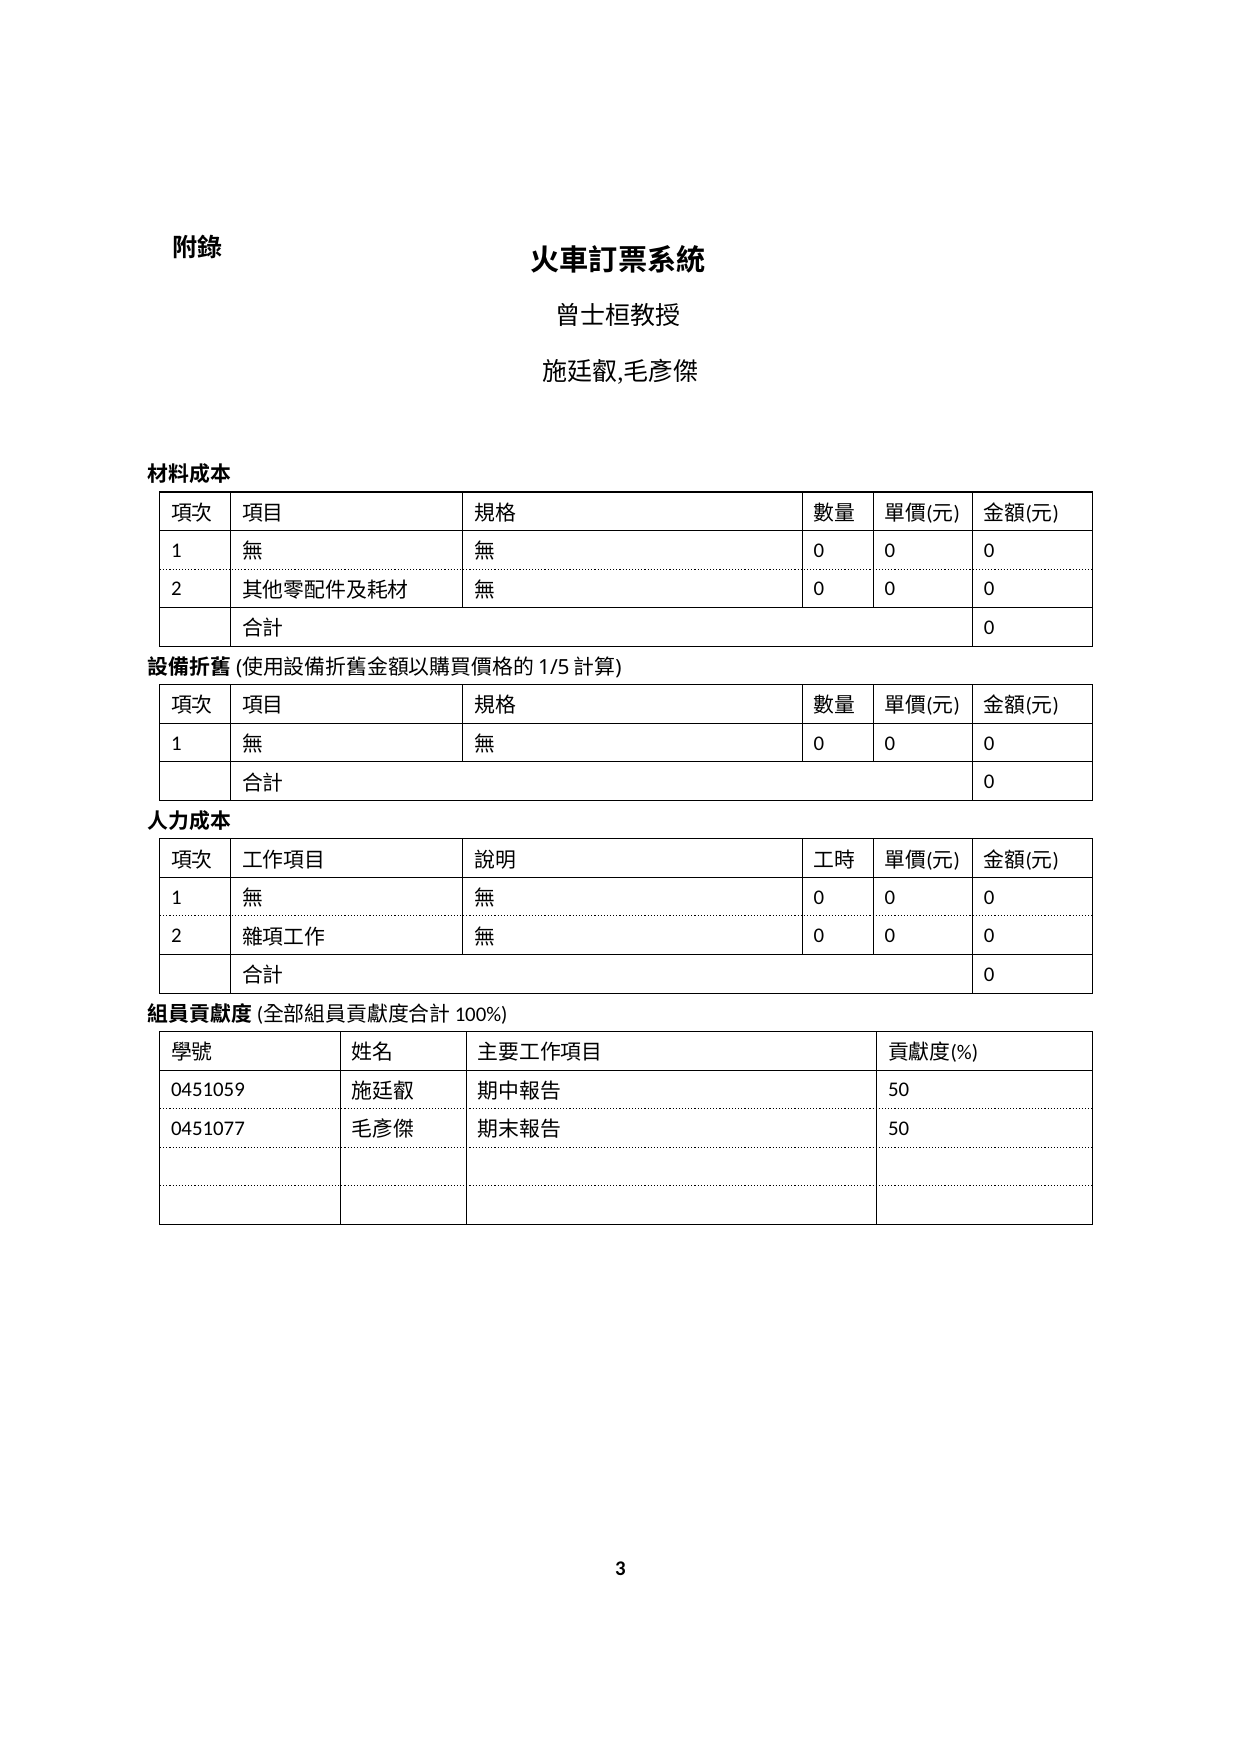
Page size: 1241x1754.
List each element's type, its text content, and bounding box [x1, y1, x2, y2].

table_cell [160, 955, 230, 992]
table_cell 無 [231, 531, 462, 568]
table_cell 0451059 [160, 1071, 340, 1108]
table_cell [160, 762, 230, 800]
text 材料成本 [148, 454, 1092, 491]
table_cell 期末報告 [467, 1108, 876, 1147]
table_cell 0 [874, 915, 972, 954]
table_cell 施廷叡 [341, 1071, 466, 1108]
table_cell 0 [973, 608, 1092, 646]
text 施廷叡,毛彥傑 [148, 351, 1092, 388]
table_cell 0 [973, 724, 1092, 761]
table_header 單價(元) [874, 493, 972, 530]
table_cell 期中報告 [467, 1071, 876, 1108]
table_cell 0 [874, 531, 972, 568]
table_header 規格 [463, 493, 802, 530]
table_cell 1 [160, 878, 230, 915]
table_cell 0 [874, 724, 972, 761]
table_cell [341, 1185, 466, 1224]
table_cell 50 [877, 1108, 1092, 1147]
table_cell 2 [160, 569, 230, 607]
table_header 主要工作項目 [467, 1032, 876, 1069]
table_header 貢獻度(%) [877, 1032, 1092, 1069]
table_header 工時 [803, 839, 873, 877]
table_header 姓名 [341, 1032, 466, 1069]
table_cell 0 [973, 878, 1092, 915]
table_cell [160, 608, 230, 646]
table_cell 合計 [231, 608, 972, 646]
table_cell 50 [877, 1071, 1092, 1108]
table_header 金額(元) [973, 493, 1092, 530]
text 火車訂票系統 曾士桓教授 [148, 220, 1088, 333]
table_cell [160, 1185, 340, 1224]
table_header 項次 [160, 839, 230, 877]
table_cell 0 [973, 569, 1092, 607]
table_cell 2 [160, 915, 230, 954]
table_header 學號 [160, 1032, 340, 1069]
table_cell [160, 1147, 340, 1185]
table_cell 0 [973, 915, 1092, 954]
table_cell 0 [973, 955, 1092, 992]
table_cell [341, 1147, 466, 1185]
table_cell 1 [160, 724, 230, 761]
table_cell 0 [973, 531, 1092, 568]
table_cell 其他零配件及耗材 [231, 569, 462, 607]
table_cell 無 [463, 724, 802, 761]
table_cell 0 [874, 569, 972, 607]
table_cell 雜項工作 [231, 915, 462, 954]
table_cell 0 [803, 531, 873, 568]
table_header 項次 [160, 493, 230, 530]
table_cell 無 [463, 878, 802, 915]
table_header 單價(元) [874, 685, 972, 723]
table_cell 無 [463, 531, 802, 568]
text 組員貢獻度 (全部組員貢獻度合計100%) [148, 993, 1092, 1031]
table_header 工作項目 [231, 839, 462, 877]
table_header 數量 [803, 685, 873, 723]
table_cell 0 [973, 762, 1092, 800]
table_cell 無 [463, 915, 802, 954]
table_cell 1 [160, 531, 230, 568]
table_cell 0 [803, 878, 873, 915]
table_cell 0 [874, 878, 972, 915]
table_cell 毛彥傑 [341, 1108, 466, 1147]
table_cell [877, 1147, 1092, 1185]
table_cell 0 [803, 724, 873, 761]
text 設備折舊 (使用設備折舊金額以購買價格的1/5計算) [148, 647, 1092, 684]
table_cell 合計 [231, 762, 972, 800]
table_header 項次 [160, 685, 230, 723]
table_cell 無 [231, 724, 462, 761]
text 人力成本 [148, 801, 1092, 838]
table_cell [467, 1147, 876, 1185]
table_header 說明 [463, 839, 802, 877]
table_cell 0451077 [160, 1108, 340, 1147]
table_header 金額(元) [973, 839, 1092, 877]
table_cell 無 [463, 569, 802, 607]
table_cell [467, 1185, 876, 1224]
table_header 金額(元) [973, 685, 1092, 723]
table_header 規格 [463, 685, 802, 723]
table_cell 無 [231, 878, 462, 915]
table_cell 0 [803, 915, 873, 954]
table_cell 0 [803, 569, 873, 607]
table_header 單價(元) [874, 839, 972, 877]
table_cell 合計 [231, 955, 972, 992]
table_header 項目 [231, 685, 462, 723]
table_header 數量 [803, 493, 873, 530]
table_header 項目 [231, 493, 462, 530]
table_cell [877, 1185, 1092, 1224]
